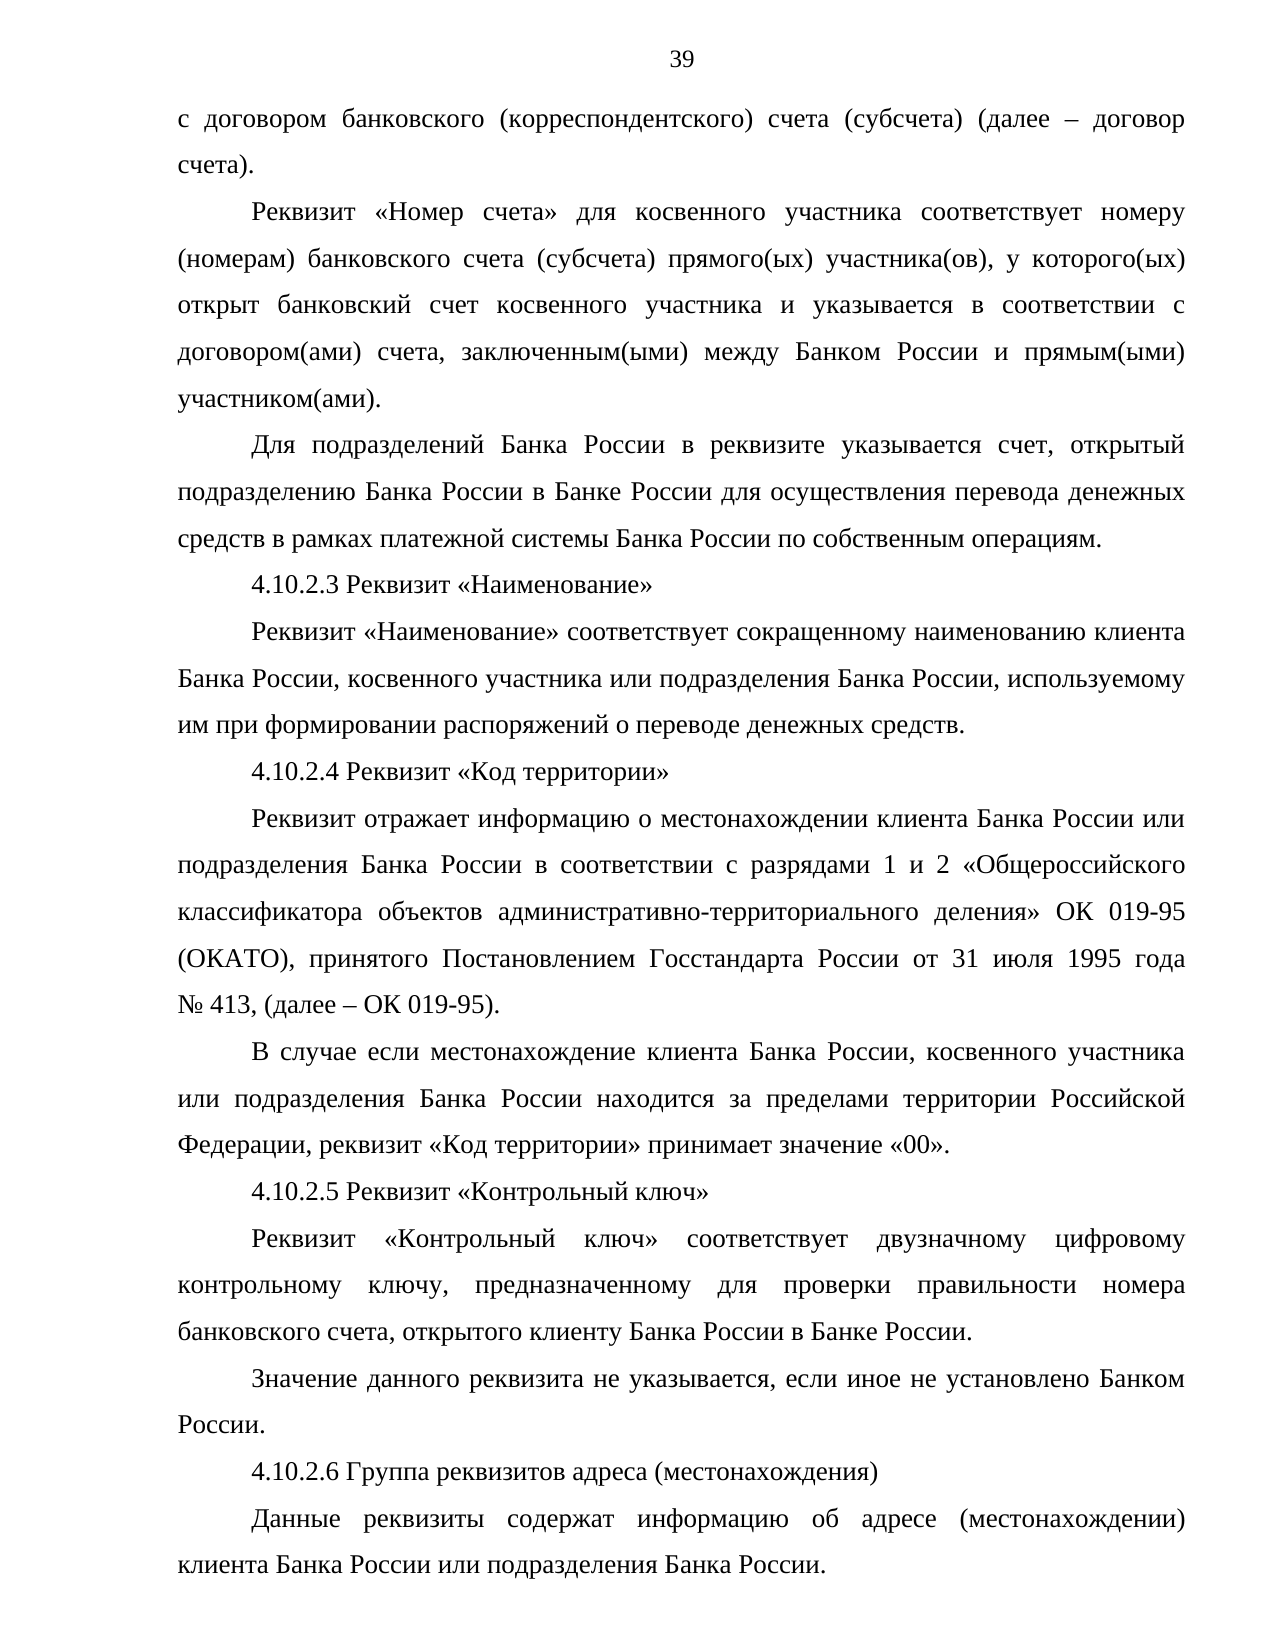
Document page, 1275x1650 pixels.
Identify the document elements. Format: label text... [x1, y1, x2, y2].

text Для подразделений Банка России в реквизите указывается счет, открытый подразделению Банка России в Банке России для осуществления перевода денежных средств в рамках платежной системы Банка России по собственным операциям. [177, 428, 1186, 553]
text Реквизит «Номер счета» для косвенного участника соответствует номеру (номерам) банковского счета (субсчета) прямого(ых) участника(ов), у которого(ых) открыт банковский счет косвенного участника и указывается в соответствии с договором(ами) счета, заключенным(ыми) между Банком России и прямым(ыми) участником(ами). [177, 195, 1186, 413]
text 4.10.2.4 Реквизит «Код территории» [177, 755, 1186, 786]
text Реквизит «Наименование» соответствует сокращенному наименованию клиента Банка России, косвенного участника или подразделения Банка России, используемому им при формировании распоряжений о переводе денежных средств. [177, 615, 1186, 740]
text 4.10.2.3 Реквизит «Наименование» [177, 568, 1186, 600]
text Реквизит отражает информацию о местонахождении клиента Банка России или подразделения Банка России в соответствии с разрядами 1 и 2 «Общероссийского классификатора объектов административно-территориального деления» ОК 019-95 (ОКАТО), принятого Постановлением Госстандарта России от 31 июля 1995 года № 413, (далее – ОК 019-95). [177, 802, 1186, 1020]
text Данные реквизиты содержат информацию об адресе (местонахождении) клиента Банка России или подразделения Банка России. [177, 1502, 1186, 1580]
text Значение данного реквизита не указывается, если иное не установлено Банком России. [177, 1362, 1186, 1440]
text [177, 102, 1186, 180]
text 4.10.2.6 Группа реквизитов адреса (местонахождения) [177, 1455, 1186, 1486]
text Реквизит «Контрольный ключ» соответствует двузначному цифровому контрольному ключу, предназначенному для проверки правильности номера банковского счета, открытого клиенту Банка России в Банке России. [177, 1222, 1186, 1346]
text 4.10.2.5 Реквизит «Контрольный ключ» [177, 1175, 1186, 1206]
text В случае если местонахождение клиента Банка России, косвенного участника или подразделения Банка России находится за пределами территории Российской Федерации, реквизит «Код территории» принимает значение «00». [177, 1035, 1186, 1160]
